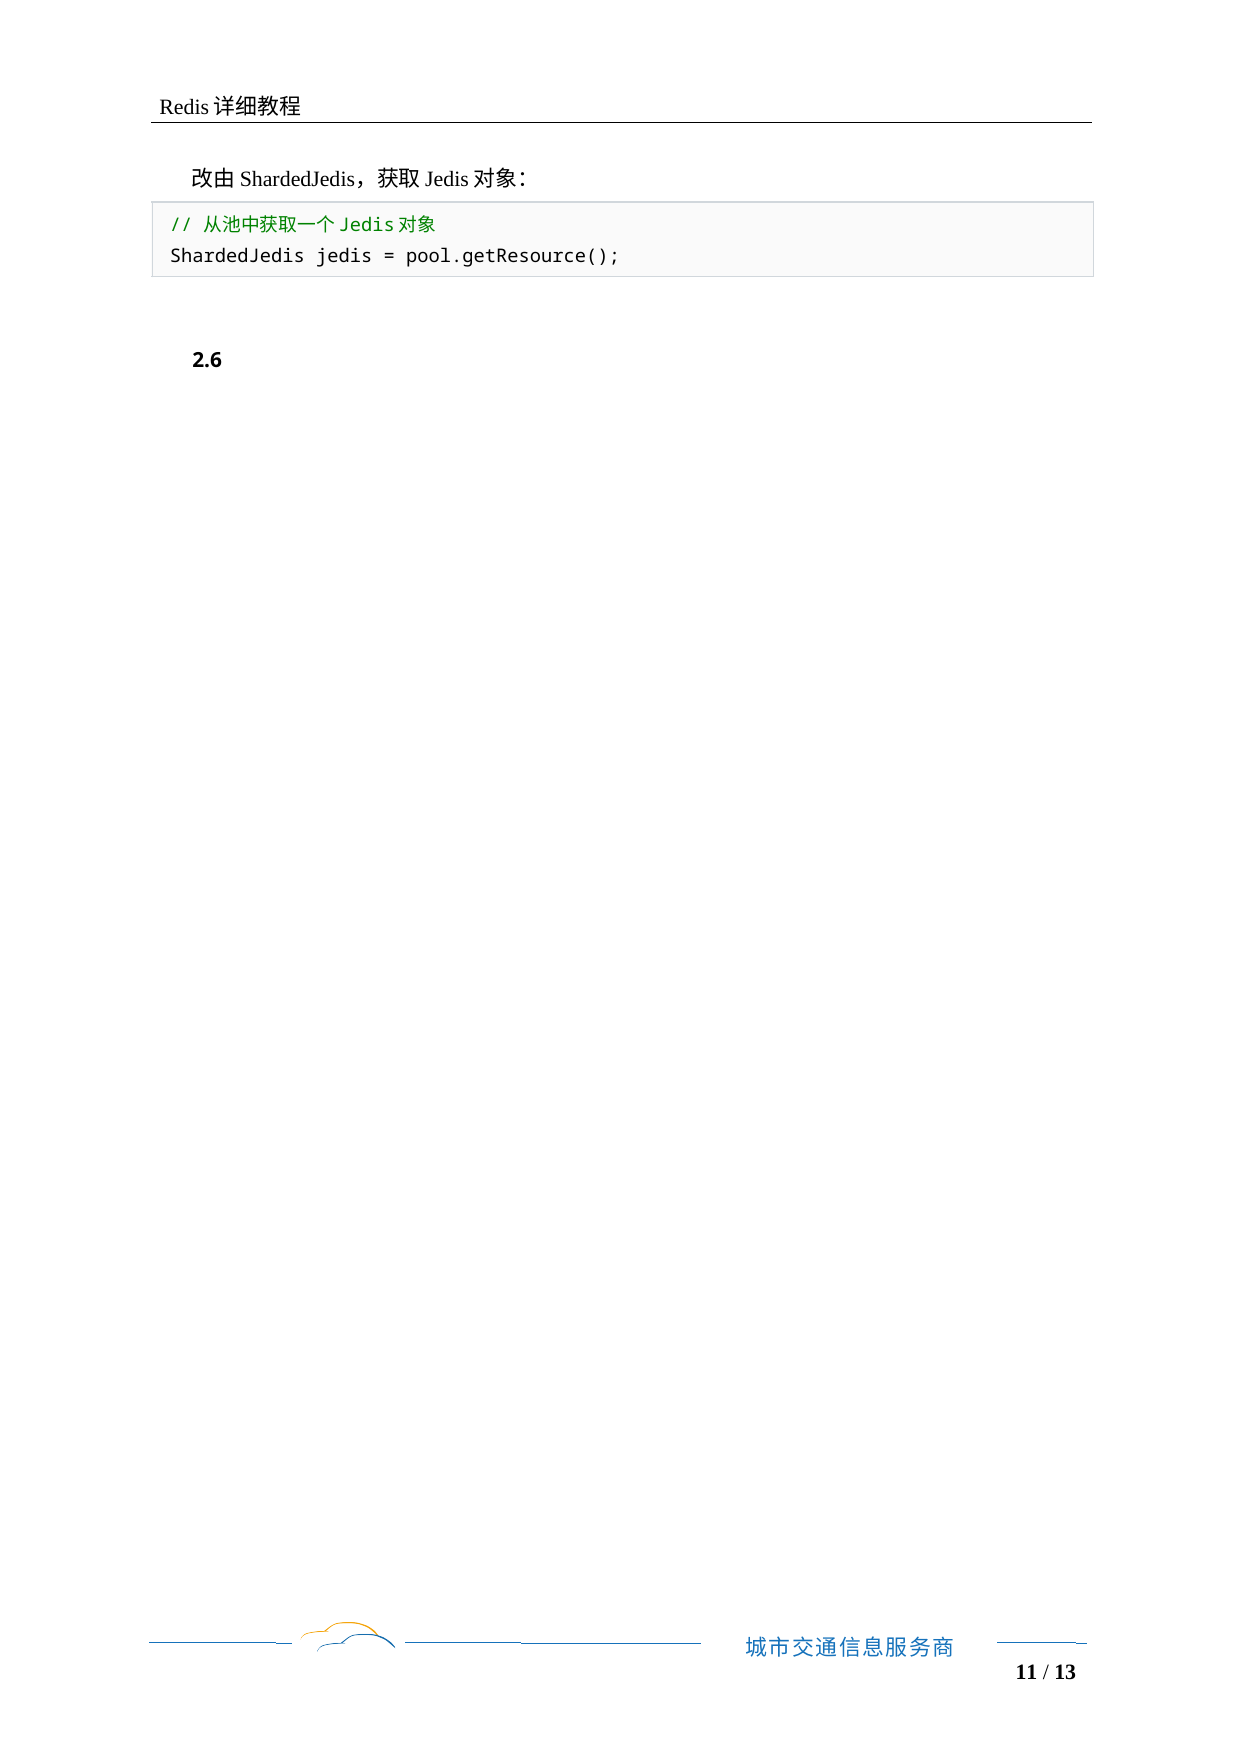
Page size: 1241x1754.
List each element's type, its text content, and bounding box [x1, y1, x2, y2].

text // 从池中获取一个Jedis对象 [153, 203, 1093, 233]
text ShardedJedis jedis = pool.getResource(); [153, 233, 1093, 276]
text 改由ShardedJedis，获取Jedis对象： [148, 161, 1092, 193]
picture [300, 1622, 396, 1652]
